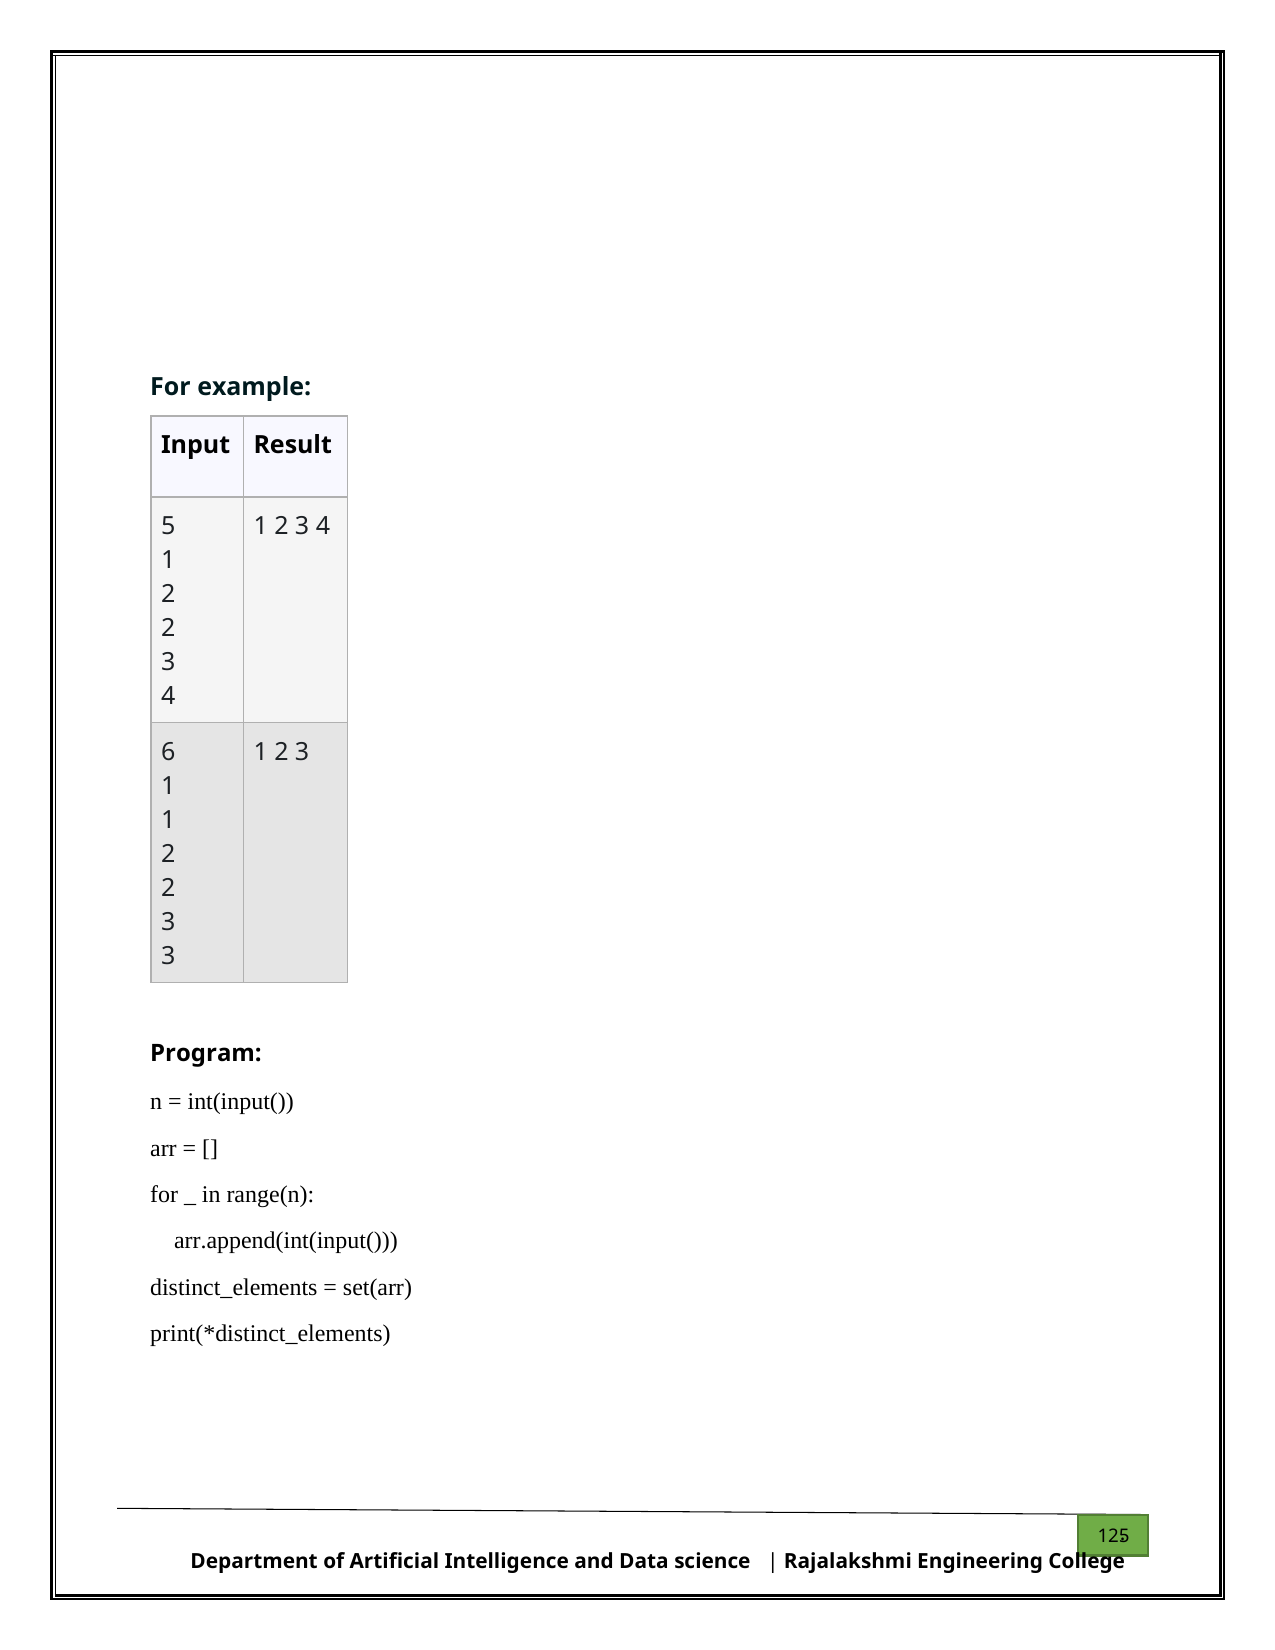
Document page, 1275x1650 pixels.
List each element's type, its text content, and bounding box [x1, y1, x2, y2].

text distinct_elements = set(arr) [150, 1273, 1125, 1301]
text for _ in range(n): [150, 1180, 1125, 1208]
text arr = [] [150, 1134, 1125, 1161]
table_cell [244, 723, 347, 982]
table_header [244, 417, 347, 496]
text Program: [150, 1035, 1125, 1068]
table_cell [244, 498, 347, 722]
text n = int(input()) [150, 1087, 1125, 1115]
text For example: [150, 369, 1125, 403]
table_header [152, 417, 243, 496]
text arr.append(int(input())) [150, 1227, 1125, 1254]
text print(*distinct_elements) [150, 1319, 1125, 1347]
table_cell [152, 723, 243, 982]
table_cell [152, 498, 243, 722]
